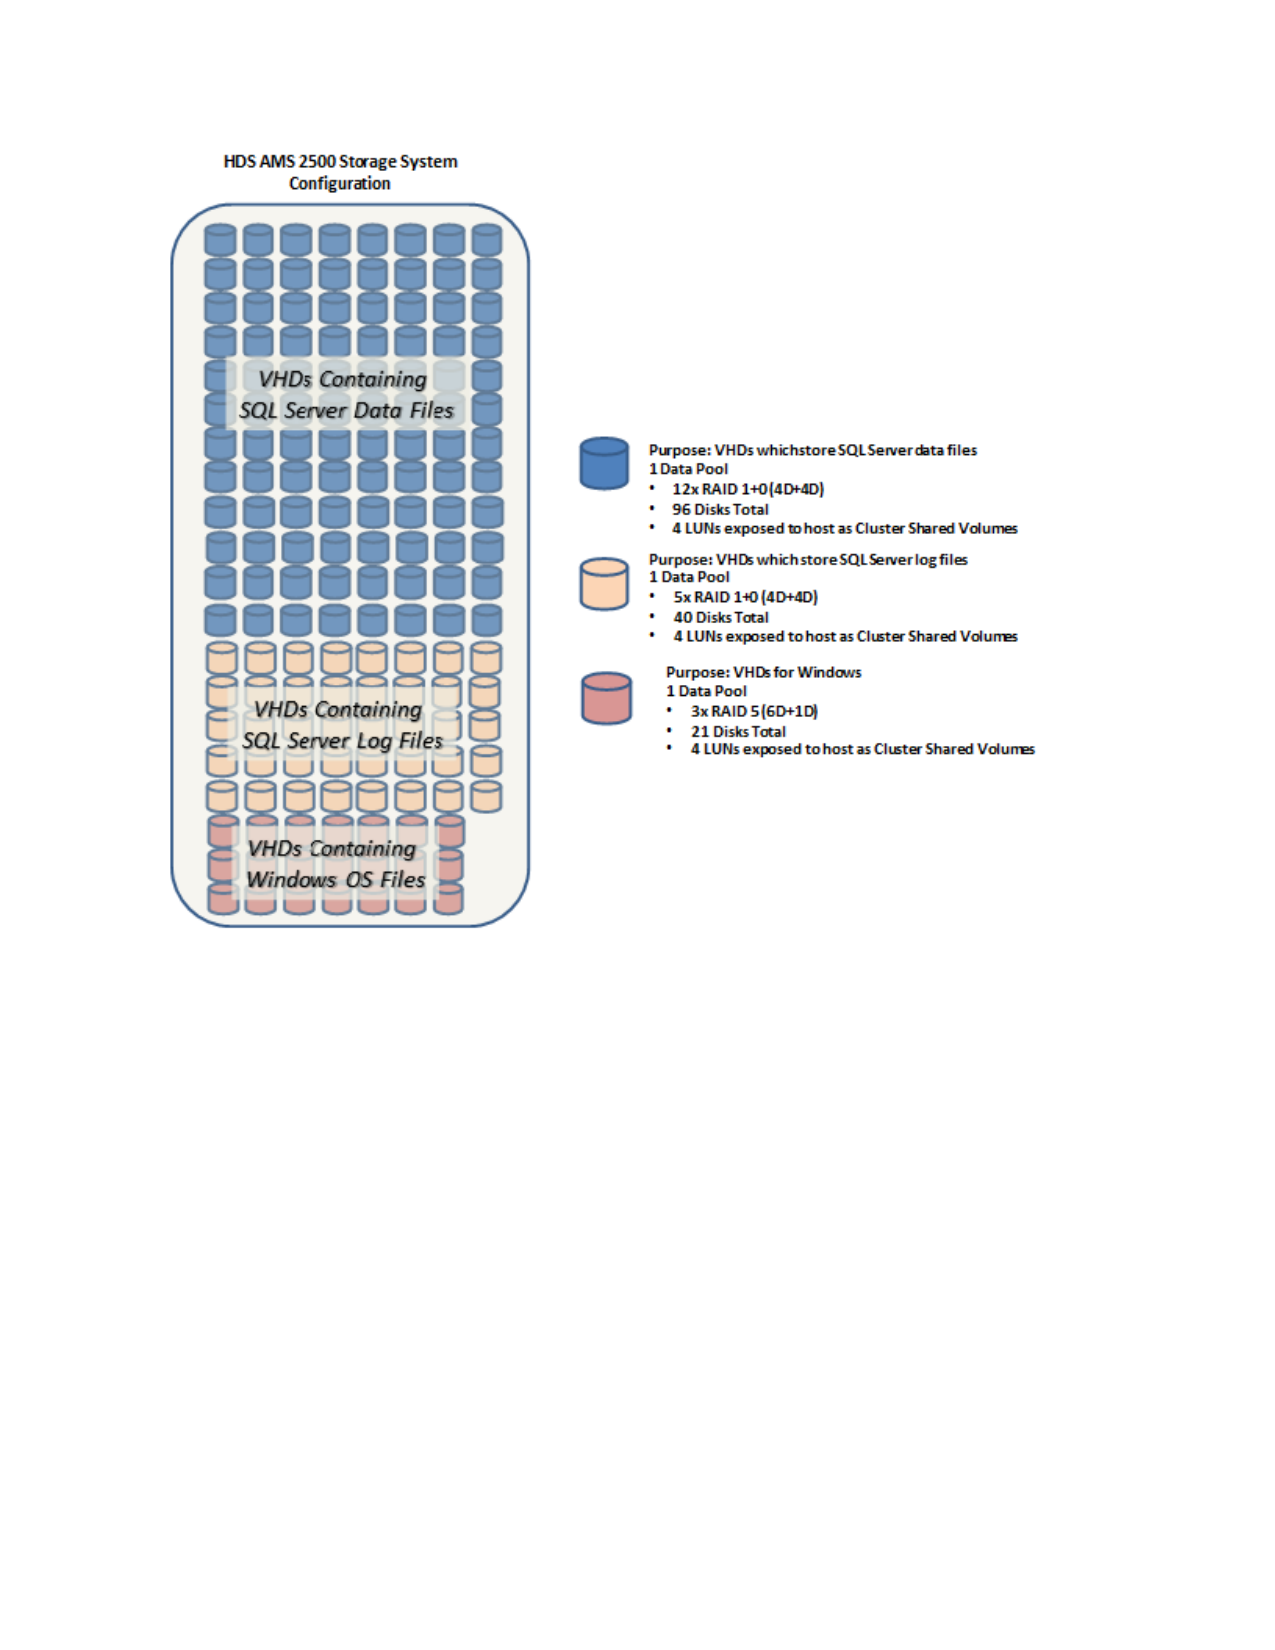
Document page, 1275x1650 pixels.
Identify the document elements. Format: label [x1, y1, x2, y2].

picture [155, 150, 1104, 950]
